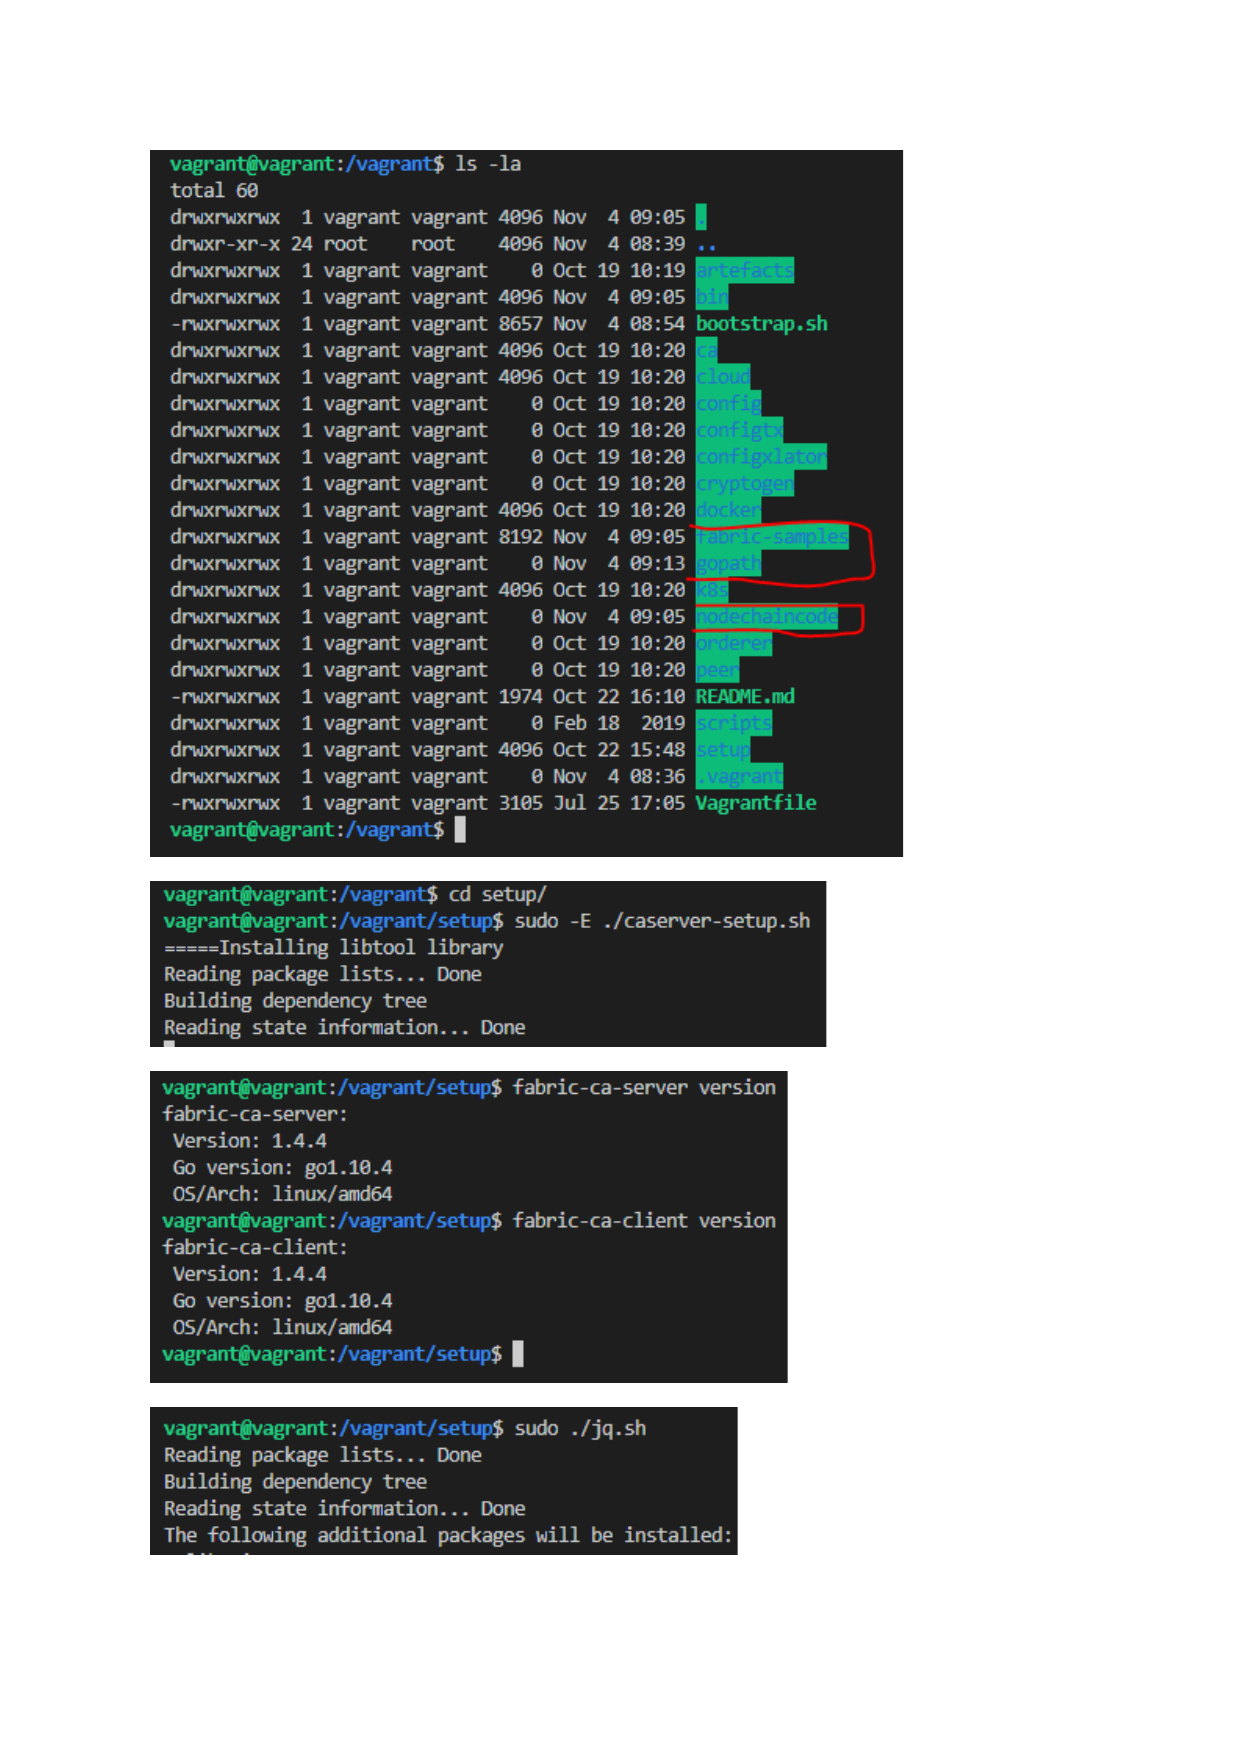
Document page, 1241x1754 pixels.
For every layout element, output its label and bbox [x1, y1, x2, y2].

picture [150, 1071, 788, 1383]
picture [150, 881, 827, 1047]
picture [150, 150, 904, 857]
picture [150, 1407, 738, 1555]
